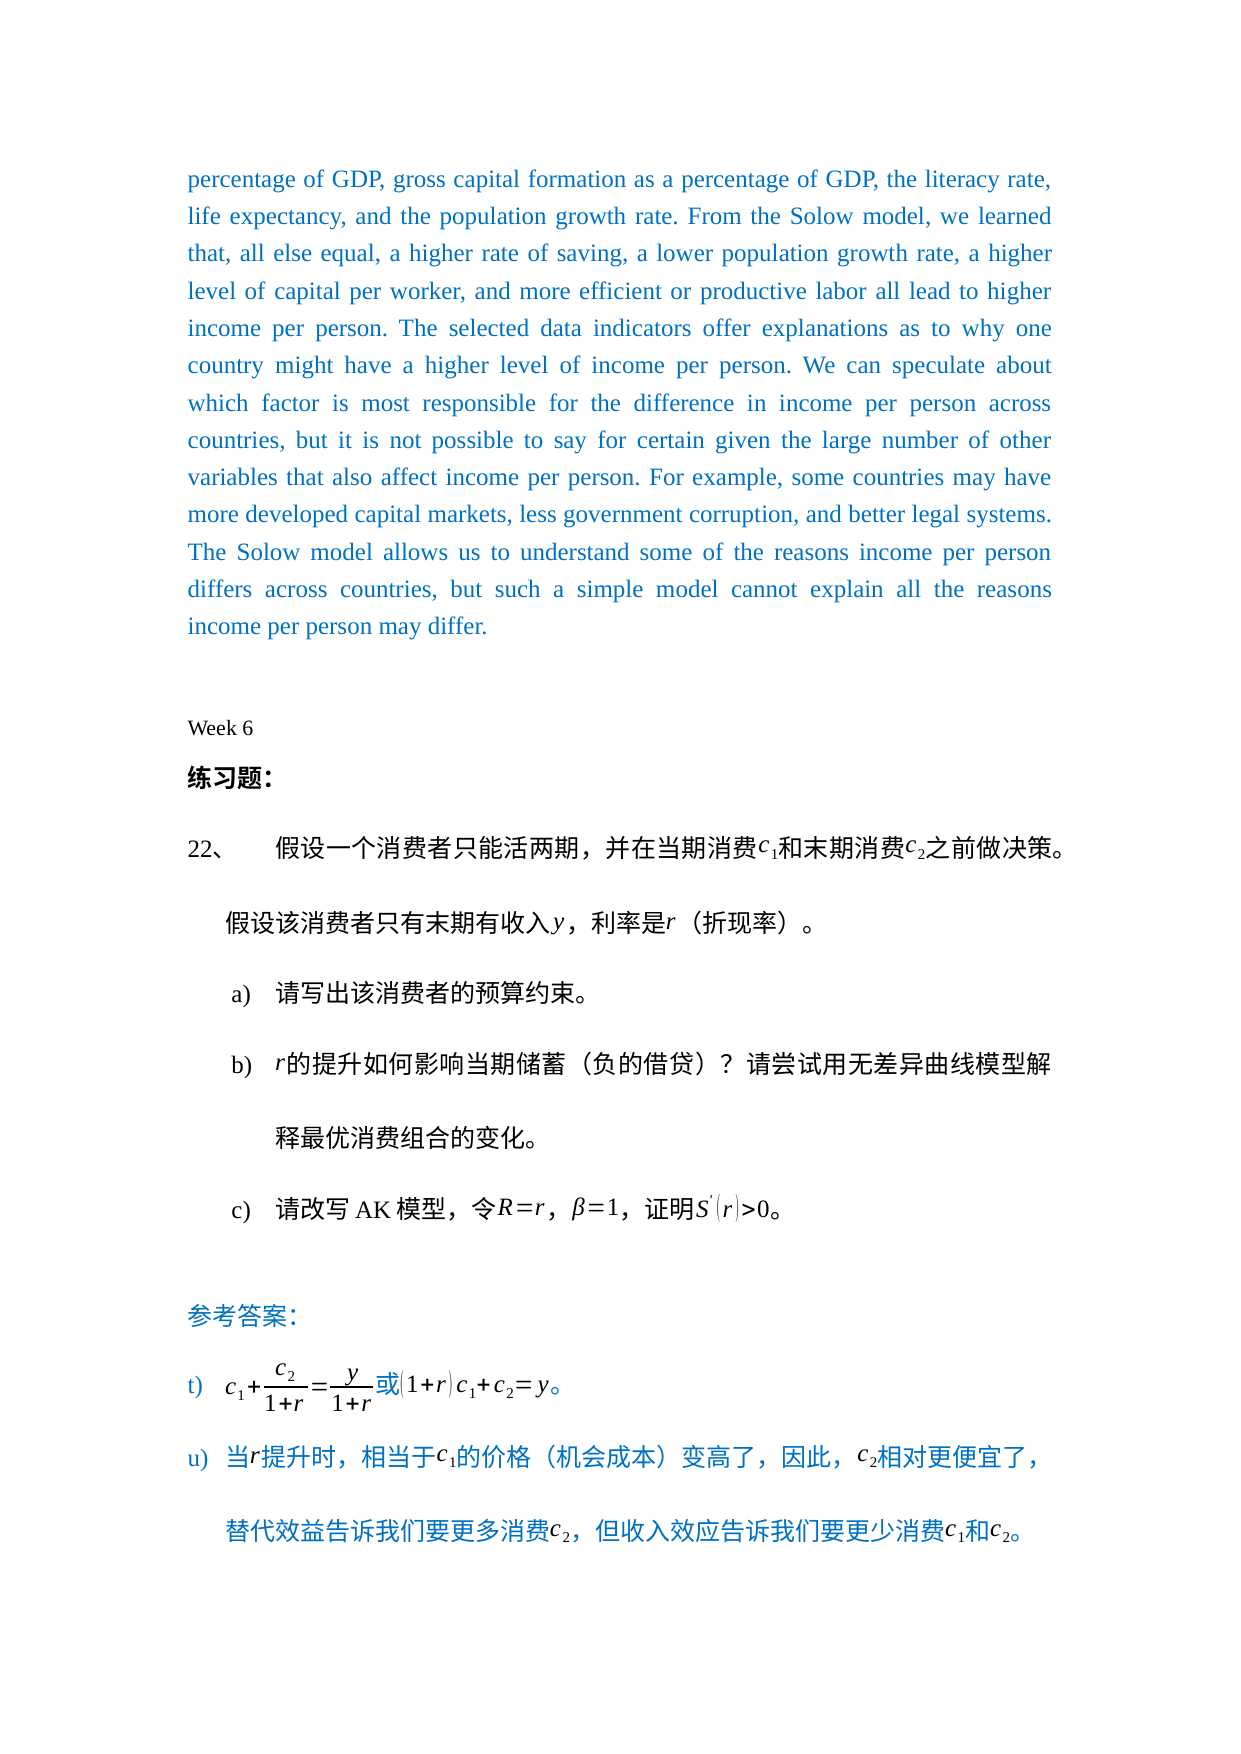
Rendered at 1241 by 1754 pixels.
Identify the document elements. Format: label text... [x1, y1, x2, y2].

list 的提升如何影响当期储蓄（负的借贷）？请尝试用无差异曲线模型解释最优消费组合的变化。 [231, 1030, 1053, 1169]
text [187, 162, 1053, 642]
list 请改写AK模型，令，，证明。 [231, 1175, 1053, 1240]
text 练习题： [187, 744, 1053, 809]
list 请写出该消费者的预算约束。 [231, 959, 1053, 1024]
list 或。 [187, 1352, 1053, 1417]
list 当提升时，相当于的价格（机会成本）变高了，因此，相对更便宜了，替代效益告诉我们要更多消费，但收入效应告诉我们要更少消费和。 [187, 1423, 1053, 1562]
text Week 6 [187, 711, 1053, 744]
list 假设一个消费者只能活两期，并在当期消费和末期消费之前做决策。假设该消费者只有末期有收入，利率是（折现率）。 [187, 814, 1053, 954]
text 参考答案： [187, 1282, 1053, 1347]
